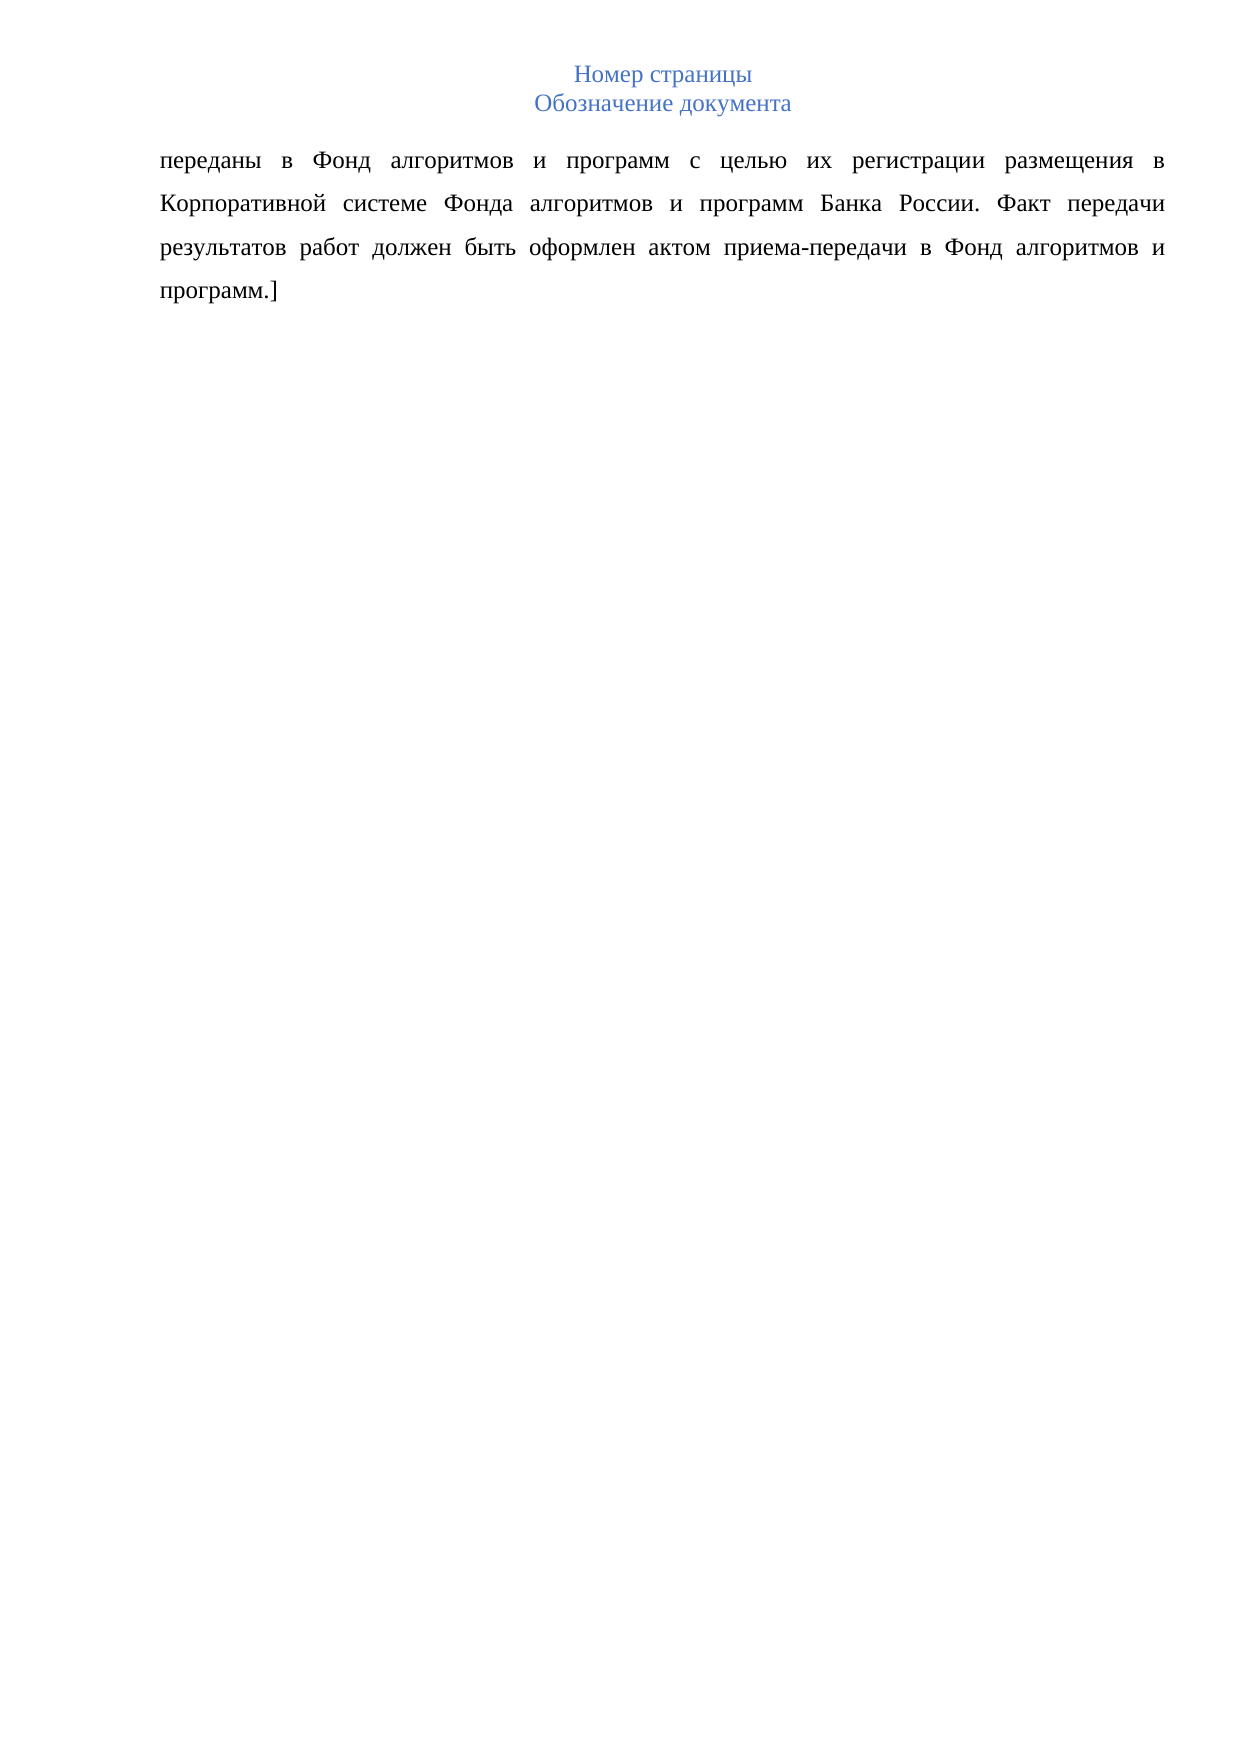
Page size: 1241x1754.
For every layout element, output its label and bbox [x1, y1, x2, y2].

list [159, 145, 1166, 303]
